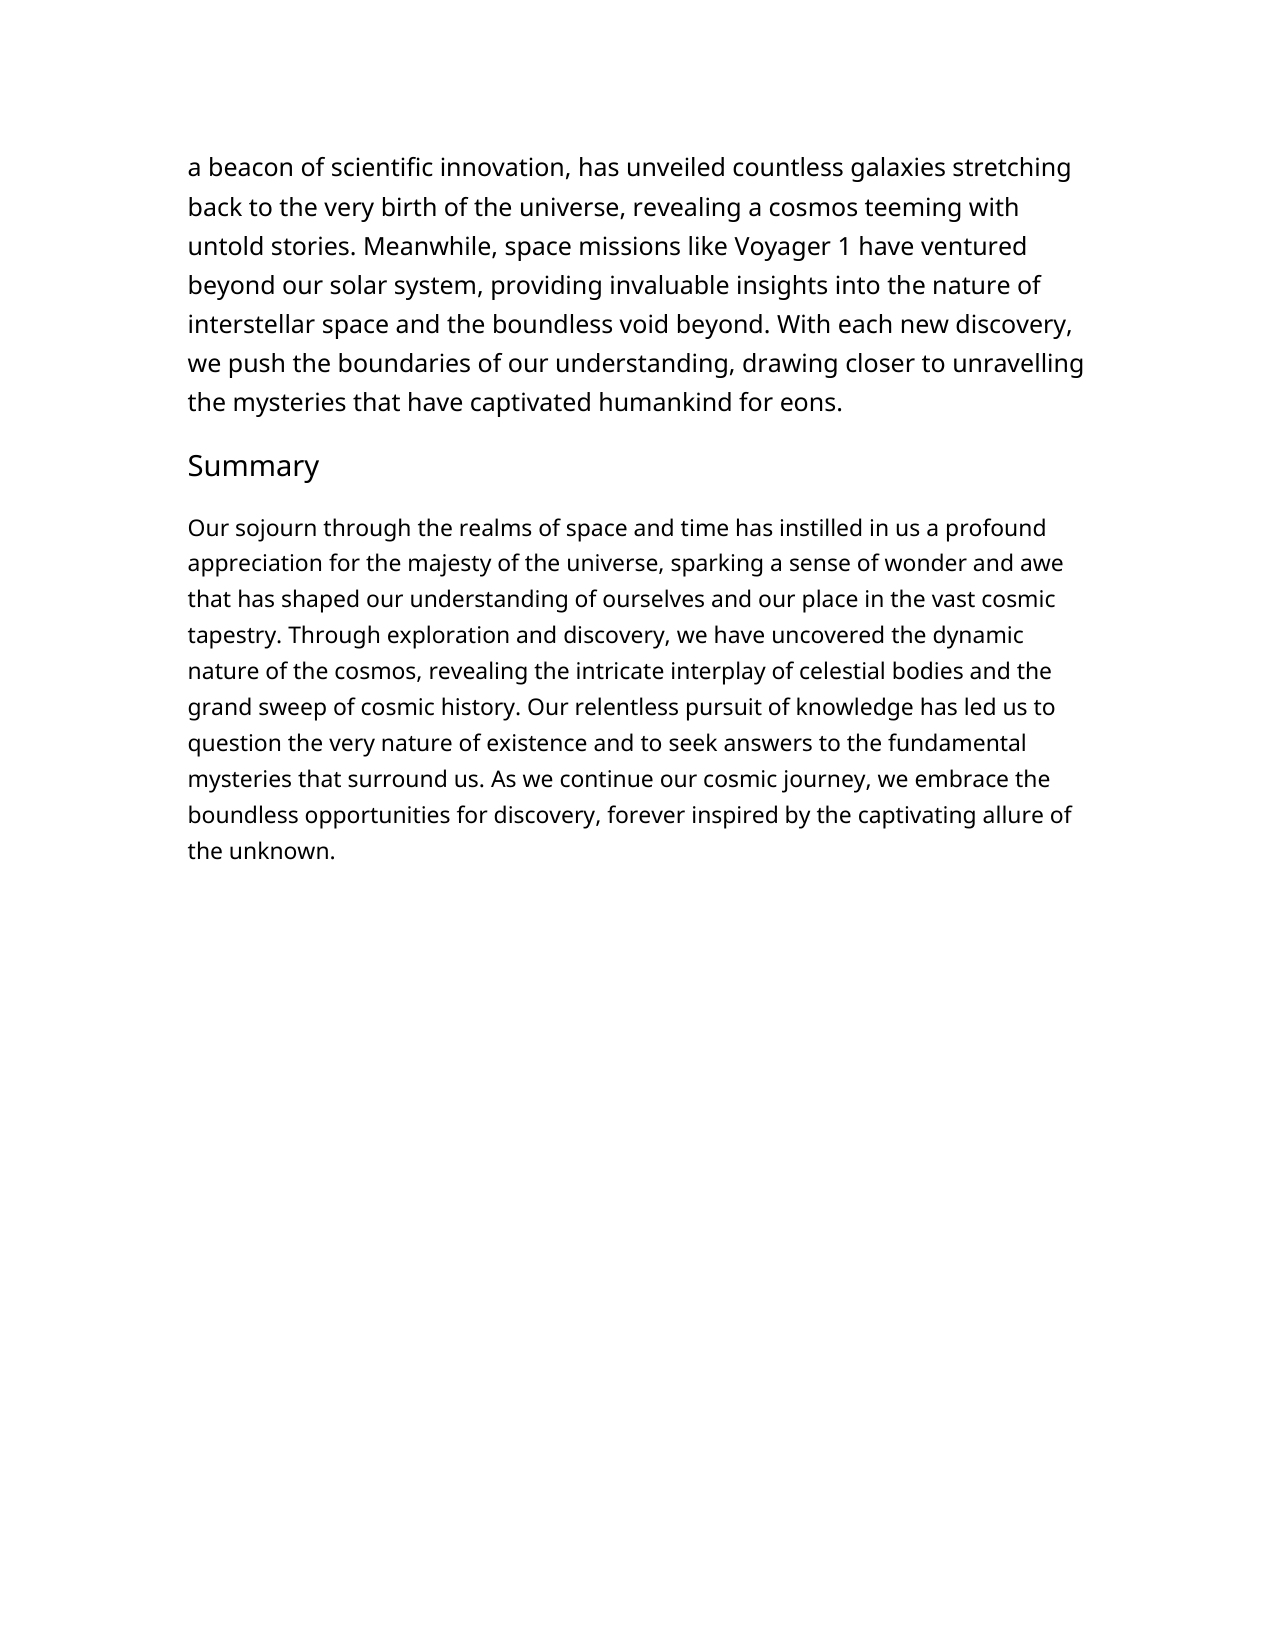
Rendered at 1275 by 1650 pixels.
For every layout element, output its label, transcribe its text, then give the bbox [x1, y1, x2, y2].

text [187, 150, 1087, 419]
text Our sojourn through the realms of space and time has instilled in us a profound appreciation for the majesty of the universe, sparking a sense of wonder and awe that has shaped our understanding of ourselves and our place in the vast cosmic tapestry. Through exploration and discovery, we have uncovered the dynamic nature of the cosmos, revealing the intricate interplay of celestial bodies and the grand sweep of cosmic history. Our relentless pursuit of knowledge has led us to question the very nature of existence and to seek answers to the fundamental mysteries that surround us. As we continue our cosmic journey, we embrace the boundless opportunities for discovery, forever inspired by the captivating allure of the unknown. [187, 511, 1087, 866]
text Summary [187, 445, 1087, 485]
